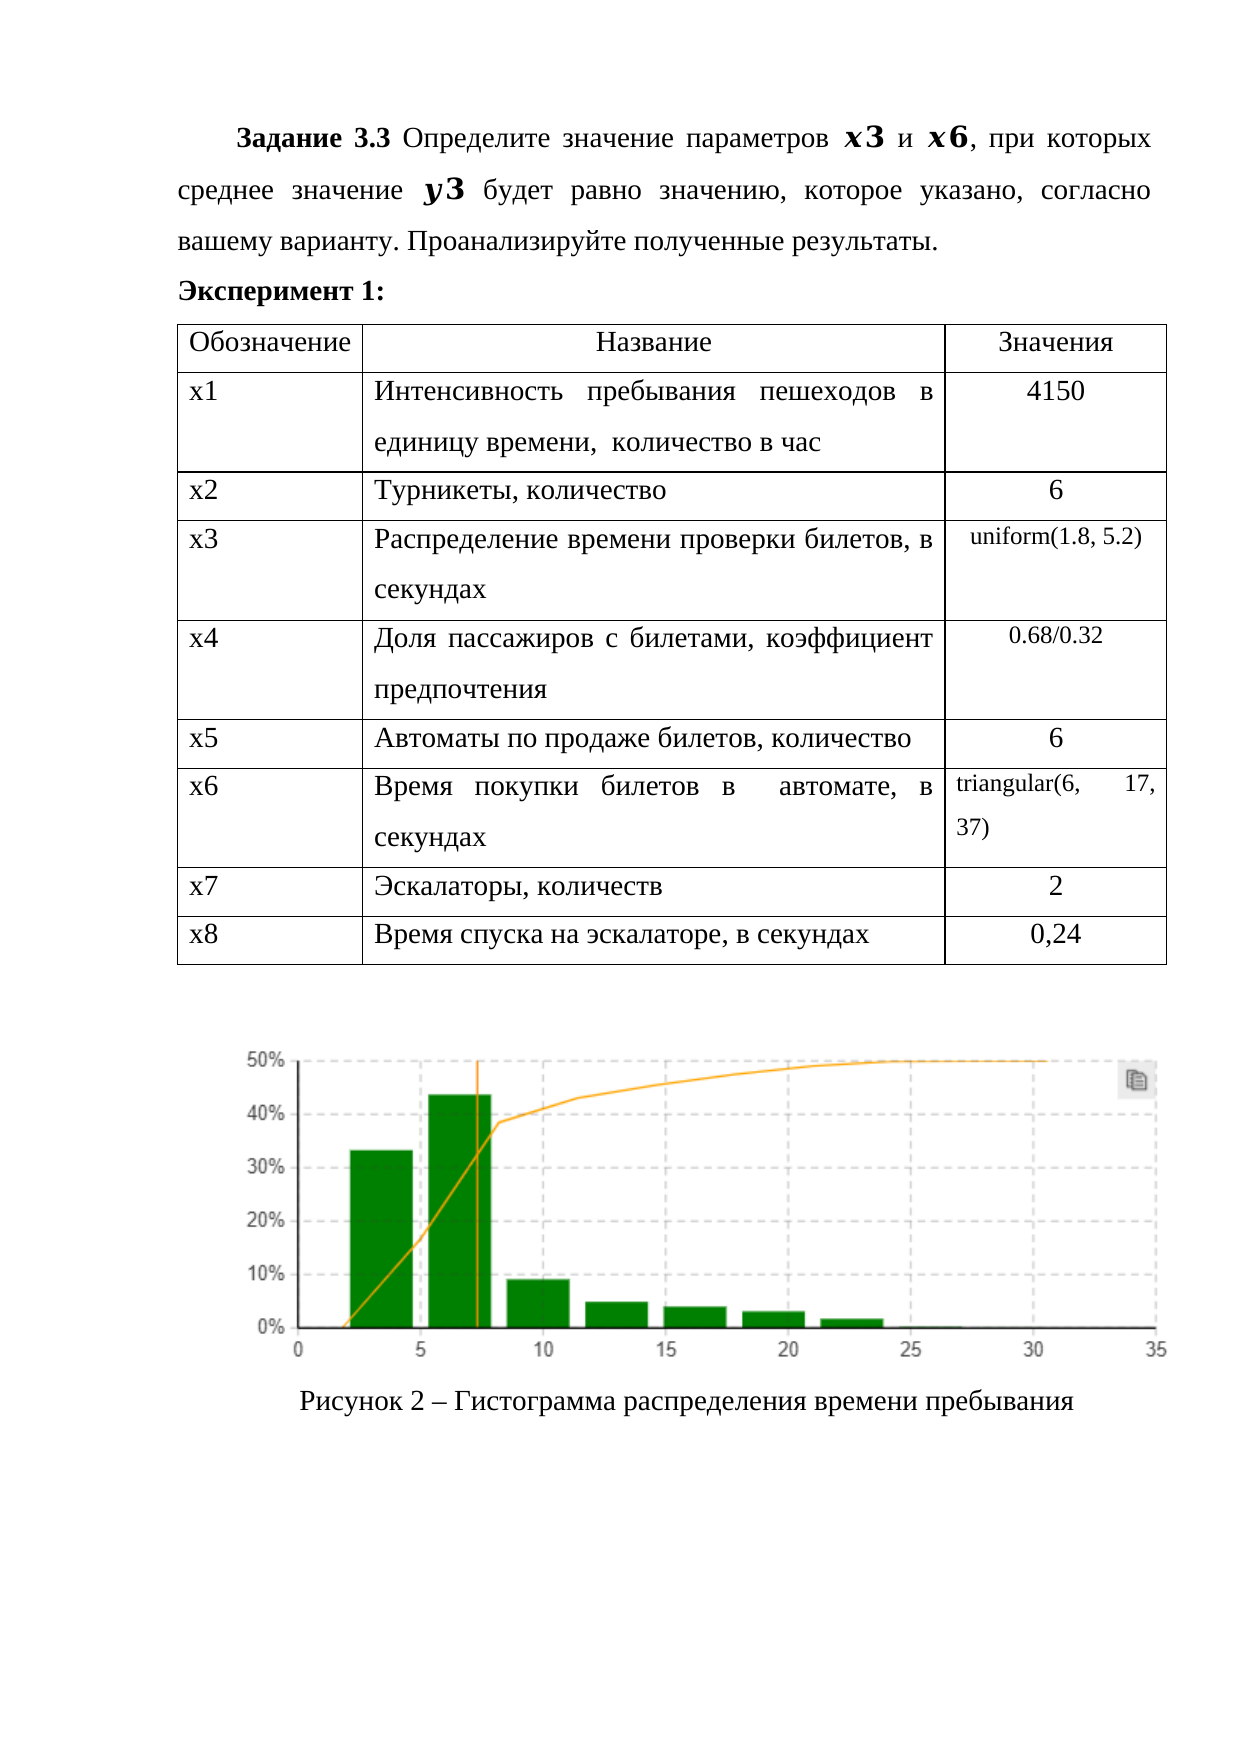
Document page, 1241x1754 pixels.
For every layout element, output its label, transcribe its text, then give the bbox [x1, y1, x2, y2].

table_header Название [363, 325, 944, 372]
table_cell x5 [178, 720, 362, 767]
table_cell 6 [946, 720, 1166, 767]
table_header Обозначение [178, 325, 362, 372]
table_cell Турникеты, количество [363, 473, 944, 520]
table_cell 0.68/0.32 [946, 621, 1166, 719]
table_cell uniform(1.8, 5.2) [946, 521, 1166, 619]
text Рисунок 2 – Гистограмма распределения времени пребывания [177, 1383, 1152, 1417]
table_cell Распределение времени проверки билетов, в секундах [363, 521, 944, 619]
table_cell Доля пассажиров с билетами, коэффициент предпочтения [363, 621, 944, 719]
table_cell 2 [946, 868, 1166, 916]
table_cell 6 [946, 473, 1166, 520]
table_cell Время спуска на эскалаторе, в секундах [363, 917, 944, 964]
table_cell x1 [178, 373, 362, 471]
table_cell x2 [178, 473, 362, 520]
table_cell x6 [178, 769, 362, 867]
table_cell triangular(6, 17, 37) [946, 769, 1166, 867]
table_cell 0,24 [946, 917, 1166, 964]
table_cell 4150 [946, 373, 1166, 471]
text Эксперимент 1: [177, 273, 1152, 307]
table_cell x4 [178, 621, 362, 719]
table_cell Эскалаторы, количеств [363, 868, 944, 916]
table_cell Время покупки билетов в автомате, в секундах [363, 769, 944, 867]
table_cell x7 [178, 868, 362, 916]
text Задание 3.3 Определите значение параметров 𝒙𝟑 и 𝒙𝟔, при которых среднее значение 𝒚𝟑 будет равно значению, которое указано, согласно вашему варианту. Проанализируйте полученные результаты. [177, 118, 1152, 256]
table_cell Автоматы по продаже билетов, количество [363, 720, 944, 767]
table_cell x8 [178, 917, 362, 964]
table_cell x3 [178, 521, 362, 619]
table_header Значения [946, 325, 1166, 372]
picture [221, 1015, 1197, 1369]
table_cell Интенсивность пребывания пешеходов в единицу времени, количество в час [363, 373, 944, 471]
